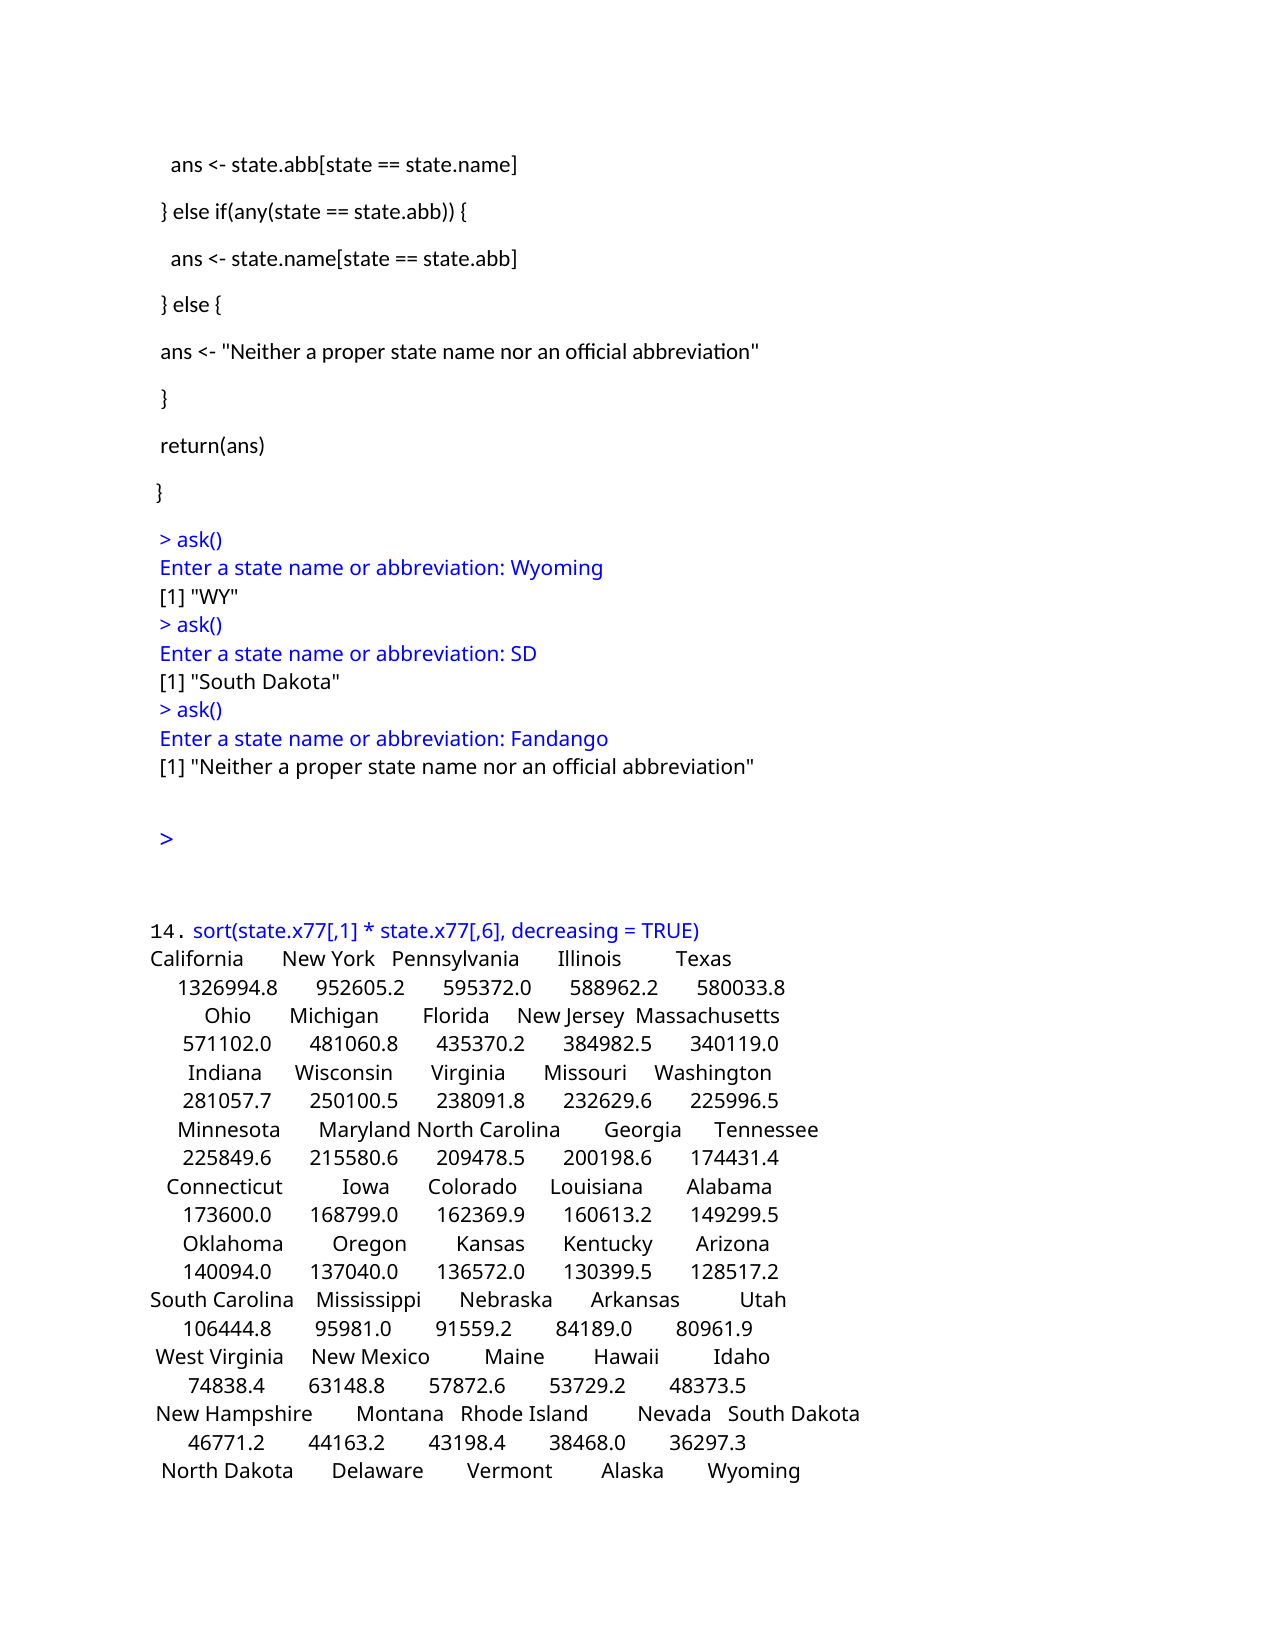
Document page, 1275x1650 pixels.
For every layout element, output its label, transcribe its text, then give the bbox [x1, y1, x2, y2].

text ans <- state.name[state == state.abb] [150, 244, 1125, 272]
text Connecticut Iowa Colorado Louisiana Alabama [150, 1172, 1125, 1200]
text North Dakota Delaware Vermont Alaska Wyoming [150, 1456, 1125, 1484]
text 281057.7 250100.5 238091.8 232629.6 225996.5 [150, 1086, 1125, 1115]
text 14. sort(state.x77[,1] * state.x77[,6], decreasing = TRUE) [150, 916, 1125, 944]
text } [150, 384, 1125, 412]
text South Carolina Mississippi Nebraska Arkansas Utah [150, 1286, 1125, 1314]
text 225849.6 215580.6 209478.5 200198.6 174431.4 [150, 1143, 1125, 1172]
text } [150, 478, 1125, 506]
text 46771.2 44163.2 43198.4 38468.0 36297.3 [150, 1428, 1125, 1456]
text ans <- "Neither a proper state name nor an official abbreviation" [150, 337, 1125, 366]
text 1326994.8 952605.2 595372.0 588962.2 580033.8 [150, 973, 1125, 1001]
text 571102.0 481060.8 435370.2 384982.5 340119.0 [150, 1029, 1125, 1058]
text ans <- state.abb[state == state.name] [150, 150, 1125, 178]
text Oklahoma Oregon Kansas Kentucky Arizona [150, 1229, 1125, 1257]
text New Hampshire Montana Rhode Island Nevada South Dakota [150, 1399, 1125, 1428]
table_header > ask() Enter a state name or abbreviation: Wyoming [1] "WY" > ask() Enter a state name or abbreviation: SD [1] "South Dakota" > ask() Enter a state name or abbreviation: Fandango [1] "Neither a proper state name nor an official abbreviation" [150, 525, 1153, 822]
text 74838.4 63148.8 57872.6 53729.2 48373.5 [150, 1371, 1125, 1399]
text } else { [150, 291, 1125, 319]
text Ohio Michigan Florida New Jersey Massachusetts [150, 1001, 1125, 1029]
text Indiana Wisconsin Virginia Missouri Washington [150, 1058, 1125, 1086]
text return(ans) [150, 431, 1125, 459]
table_cell [150, 822, 1153, 869]
text 173600.0 168799.0 162369.9 160613.2 149299.5 [150, 1200, 1125, 1229]
text 140094.0 137040.0 136572.0 130399.5 128517.2 [150, 1257, 1125, 1286]
text Minnesota Maryland North Carolina Georgia Tennessee [150, 1115, 1125, 1143]
text California New York Pennsylvania Illinois Texas [150, 944, 1125, 973]
text 106444.8 95981.0 91559.2 84189.0 80961.9 [150, 1314, 1125, 1342]
text West Virginia New Mexico Maine Hawaii Idaho [150, 1342, 1125, 1371]
text } else if(any(state == state.abb)) { [150, 197, 1125, 225]
